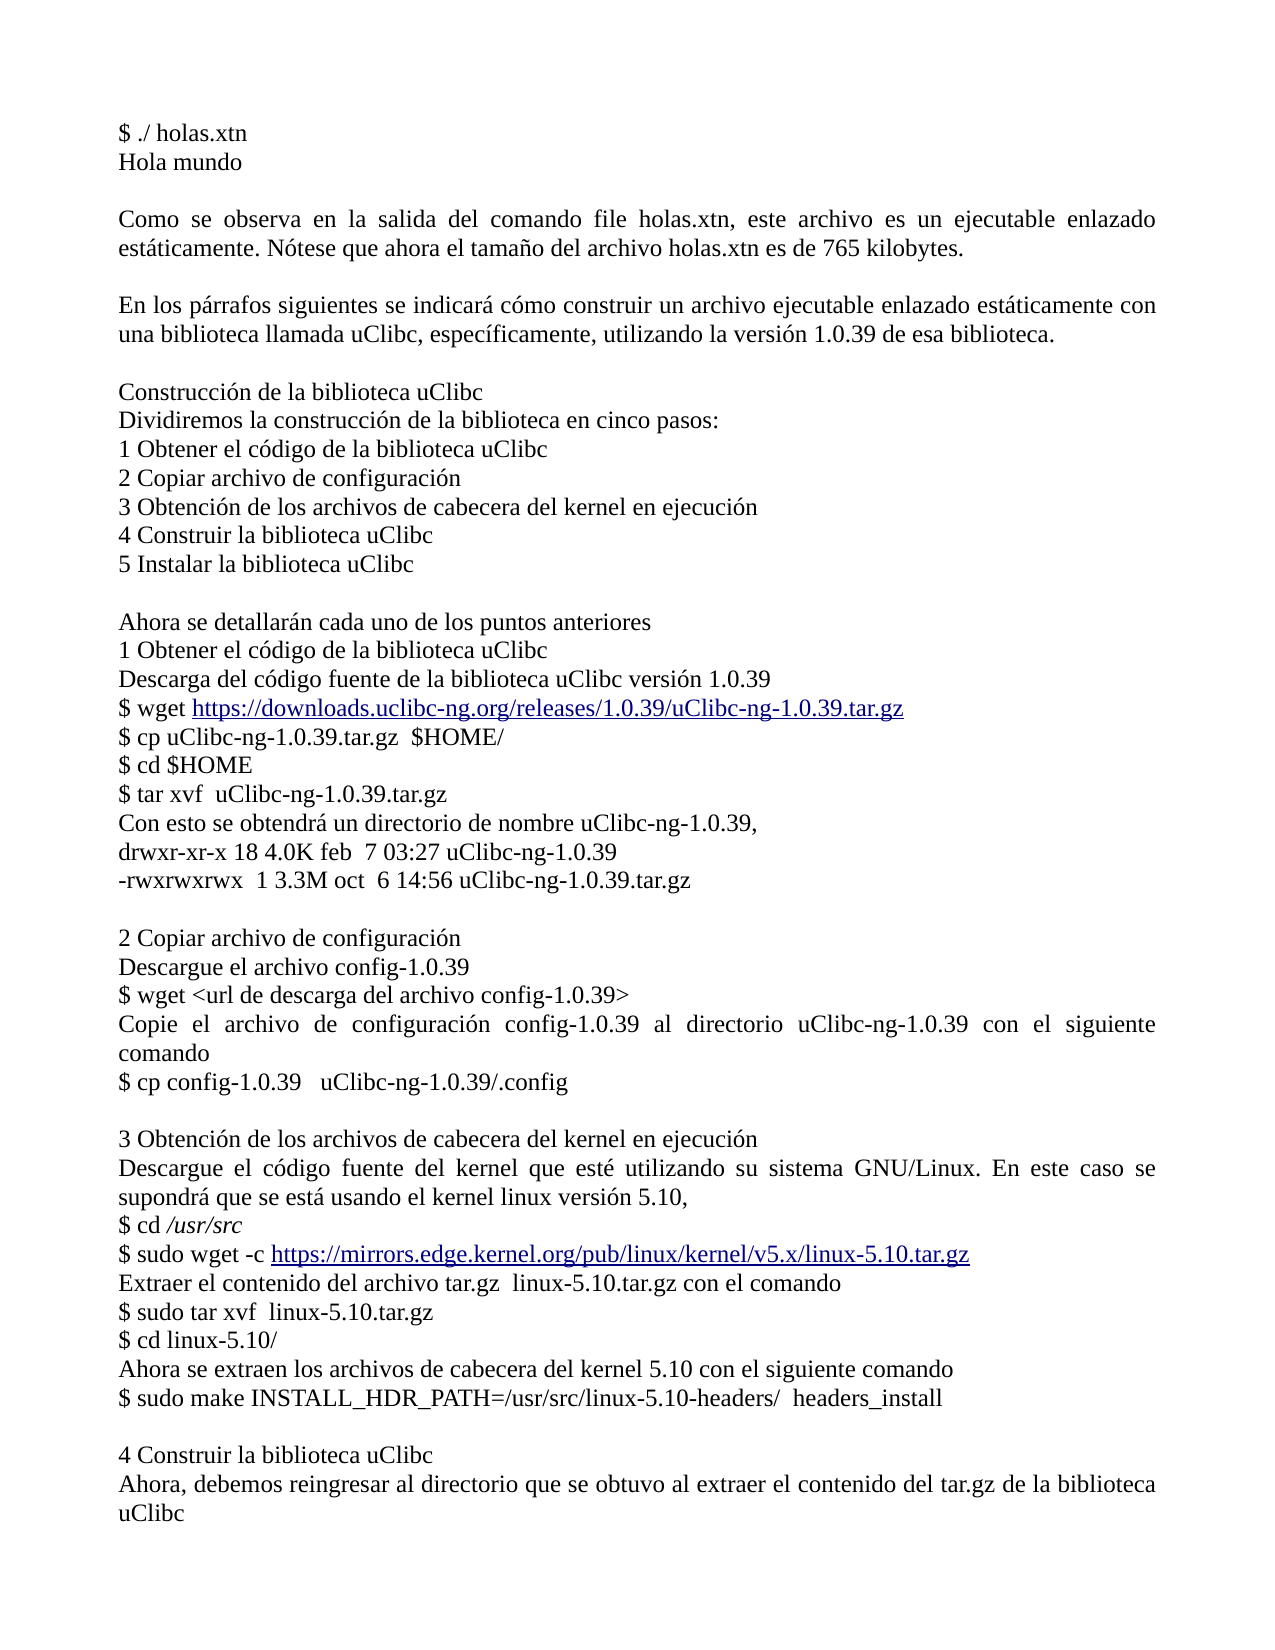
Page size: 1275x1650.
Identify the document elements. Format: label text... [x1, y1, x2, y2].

text En los párrafos siguientes se indicará cómo construir un archivo ejecutable enlazado estáticamente con una biblioteca llamada uClibc, específicamente, utilizando la versión 1.0.39 de esa biblioteca. [118, 291, 1157, 348]
text $ sudo tar xvf linux-5.10.tar.gz [118, 1297, 1157, 1326]
text Como se observa en la salida del comando file holas.xtn, este archivo es un ejecutable enlazado estáticamente. Nótese que ahora el tamaño del archivo holas.xtn es de 765 kilobytes. [118, 204, 1157, 262]
text $ cp uClibc-ng-1.0.39.tar.gz $HOME/ [118, 722, 1157, 751]
text 3 Obtención de los archivos de cabecera del kernel en ejecución [118, 492, 1157, 521]
text Dividiremos la construcción de la biblioteca en cinco pasos: [118, 406, 1157, 434]
text $ cd /usr/src [118, 1211, 1157, 1239]
text Ahora se detallarán cada uno de los puntos anteriores [118, 607, 1157, 636]
text 5 Instalar la biblioteca uClibc [118, 549, 1157, 578]
text $ cd $HOME [118, 751, 1157, 779]
text $ cp config-1.0.39 uClibc-ng-1.0.39/.config [118, 1067, 1157, 1096]
text 1 Obtener el código de la biblioteca uClibc [118, 636, 1157, 664]
text 2 Copiar archivo de configuración [118, 463, 1157, 492]
text $ cd linux-5.10/ [118, 1326, 1157, 1354]
text $ wget <url de descarga del archivo config-1.0.39> [118, 981, 1157, 1009]
text Ahora se extraen los archivos de cabecera del kernel 5.10 con el siguiente comando [118, 1354, 1157, 1383]
text Descargue el código fuente del kernel que esté utilizando su sistema GNU/Linux. En este caso se supondrá que se está usando el kernel linux versión 5.10, [118, 1153, 1157, 1211]
text Hola mundo [118, 147, 1157, 176]
text 4 Construir la biblioteca uClibc [118, 1441, 1157, 1469]
text $ sudo make INSTALL_HDR_PATH=/usr/src/linux-5.10-headers/ headers_install [118, 1383, 1157, 1412]
text $ sudo wget -c https://mirrors.edge.kernel.org/pub/linux/kernel/v5.x/linux-5.10.tar.gz [118, 1239, 1157, 1268]
text -rwxrwxrwx 1 3.3M oct 6 14:56 uClibc-ng-1.0.39.tar.gz [118, 866, 1157, 894]
text Copie el archivo de configuración config-1.0.39 al directorio uClibc-ng-1.0.39 con el siguiente comando [118, 1009, 1157, 1067]
text $ ./ holas.xtn [118, 118, 1157, 147]
text Con esto se obtendrá un directorio de nombre uClibc-ng-1.0.39, [118, 808, 1157, 837]
text Construcción de la biblioteca uClibc [118, 377, 1157, 406]
text 1 Obtener el código de la biblioteca uClibc [118, 434, 1157, 463]
text Descarga del código fuente de la biblioteca uClibc versión 1.0.39 [118, 664, 1157, 693]
text 3 Obtención de los archivos de cabecera del kernel en ejecución [118, 1124, 1157, 1153]
text 2 Copiar archivo de configuración [118, 923, 1157, 952]
text Descargue el archivo config-1.0.39 [118, 952, 1157, 981]
text $ wget https://downloads.uclibc-ng.org/releases/1.0.39/uClibc-ng-1.0.39.tar.gz [118, 693, 1157, 722]
text $ tar xvf uClibc-ng-1.0.39.tar.gz [118, 779, 1157, 808]
text 4 Construir la biblioteca uClibc [118, 521, 1157, 549]
text Ahora, debemos reingresar al directorio que se obtuvo al extraer el contenido del tar.gz de la biblioteca uClibc [118, 1469, 1157, 1527]
text drwxr-xr-x 18 4.0K feb 7 03:27 uClibc-ng-1.0.39 [118, 837, 1157, 866]
text Extraer el contenido del archivo tar.gz linux-5.10.tar.gz con el comando [118, 1268, 1157, 1297]
